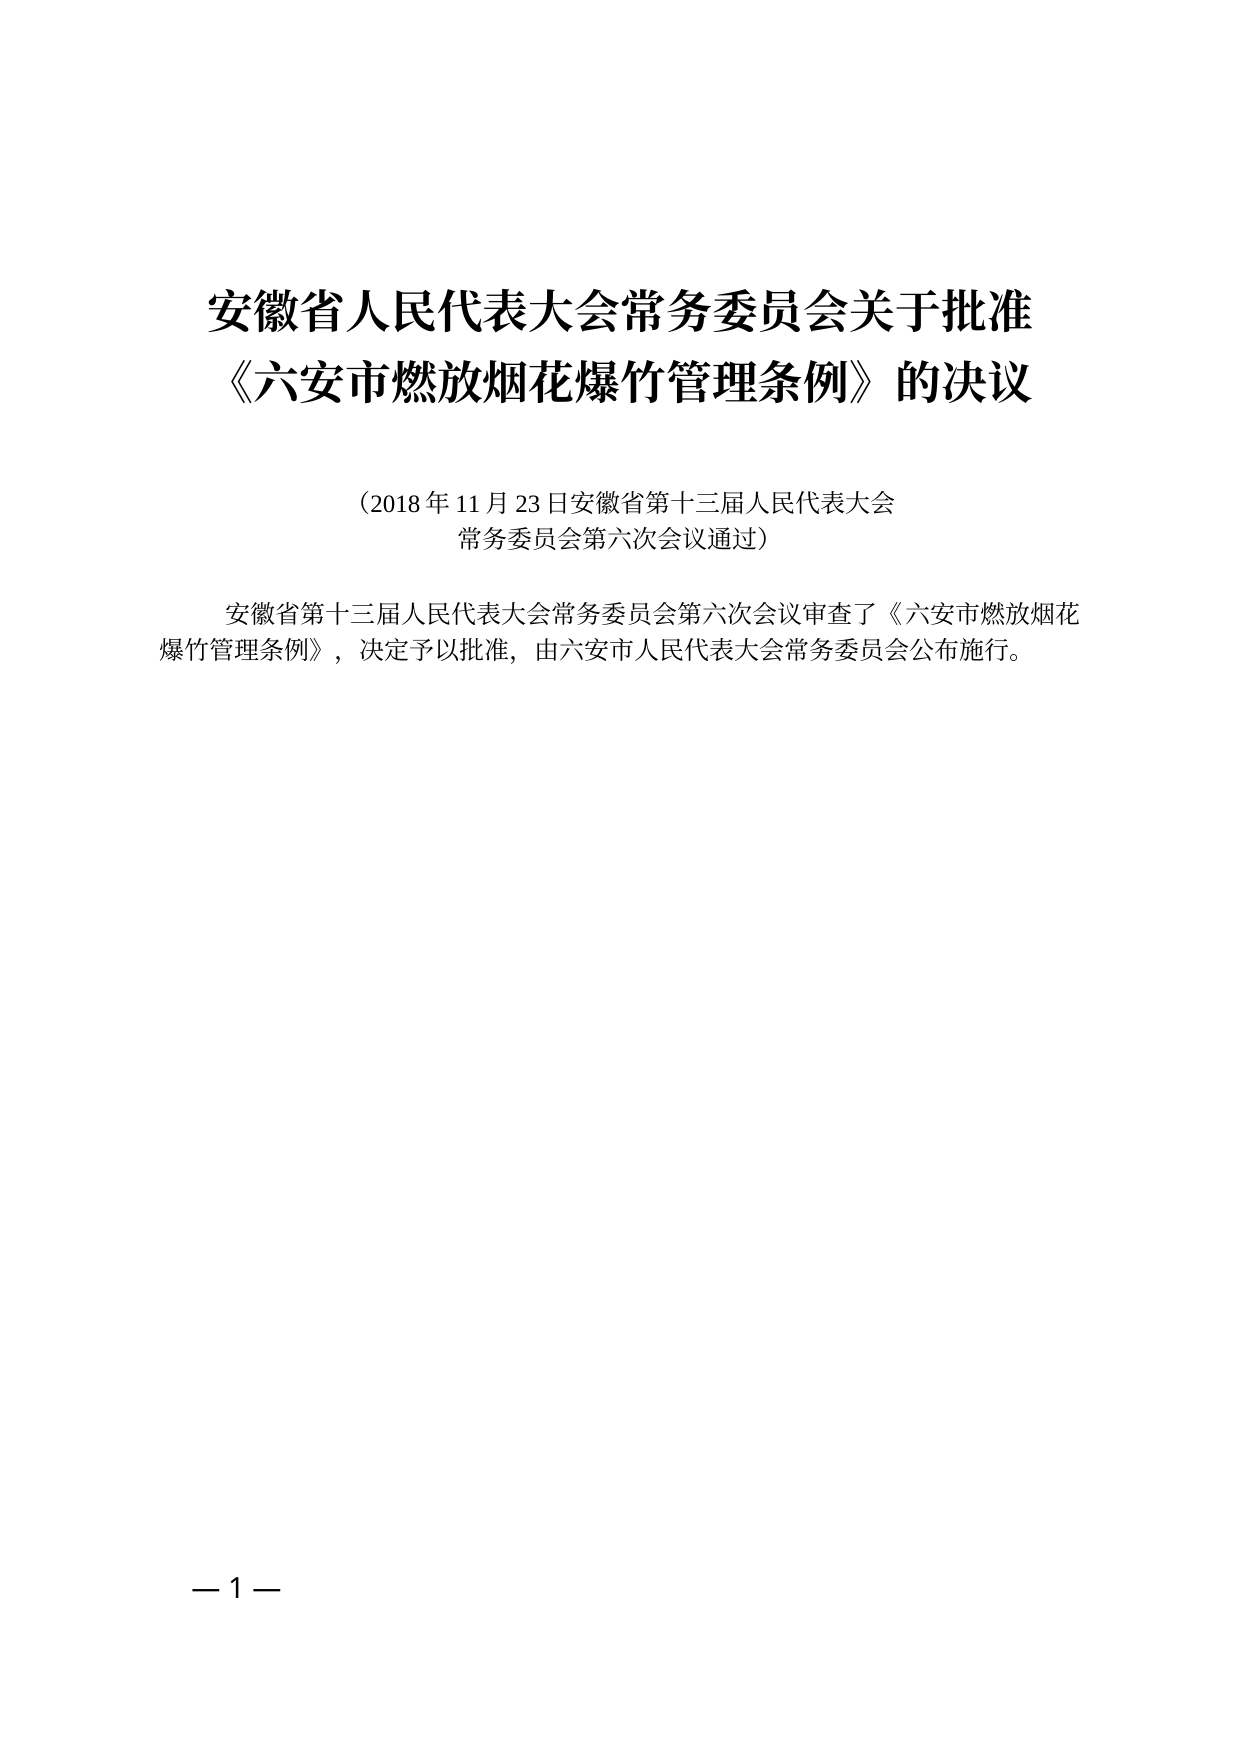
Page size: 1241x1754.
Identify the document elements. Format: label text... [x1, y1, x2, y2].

text （2018年11月23日安徽省第十三届人民代表大会 [159, 484, 1081, 520]
text 《六安市燃放烟花爆竹管理条例》的决议 [159, 342, 1081, 413]
text 安徽省第十三届人民代表大会常务委员会第六次会议审查了《六安市燃放烟花爆竹管理条例》，决定予以批准，由六安市人民代表大会常务委员会公布施行。 [159, 594, 1081, 666]
text 常务委员会第六次会议通过） [159, 520, 1081, 556]
text 安徽省人民代表大会常务委员会关于批准 [159, 272, 1081, 342]
